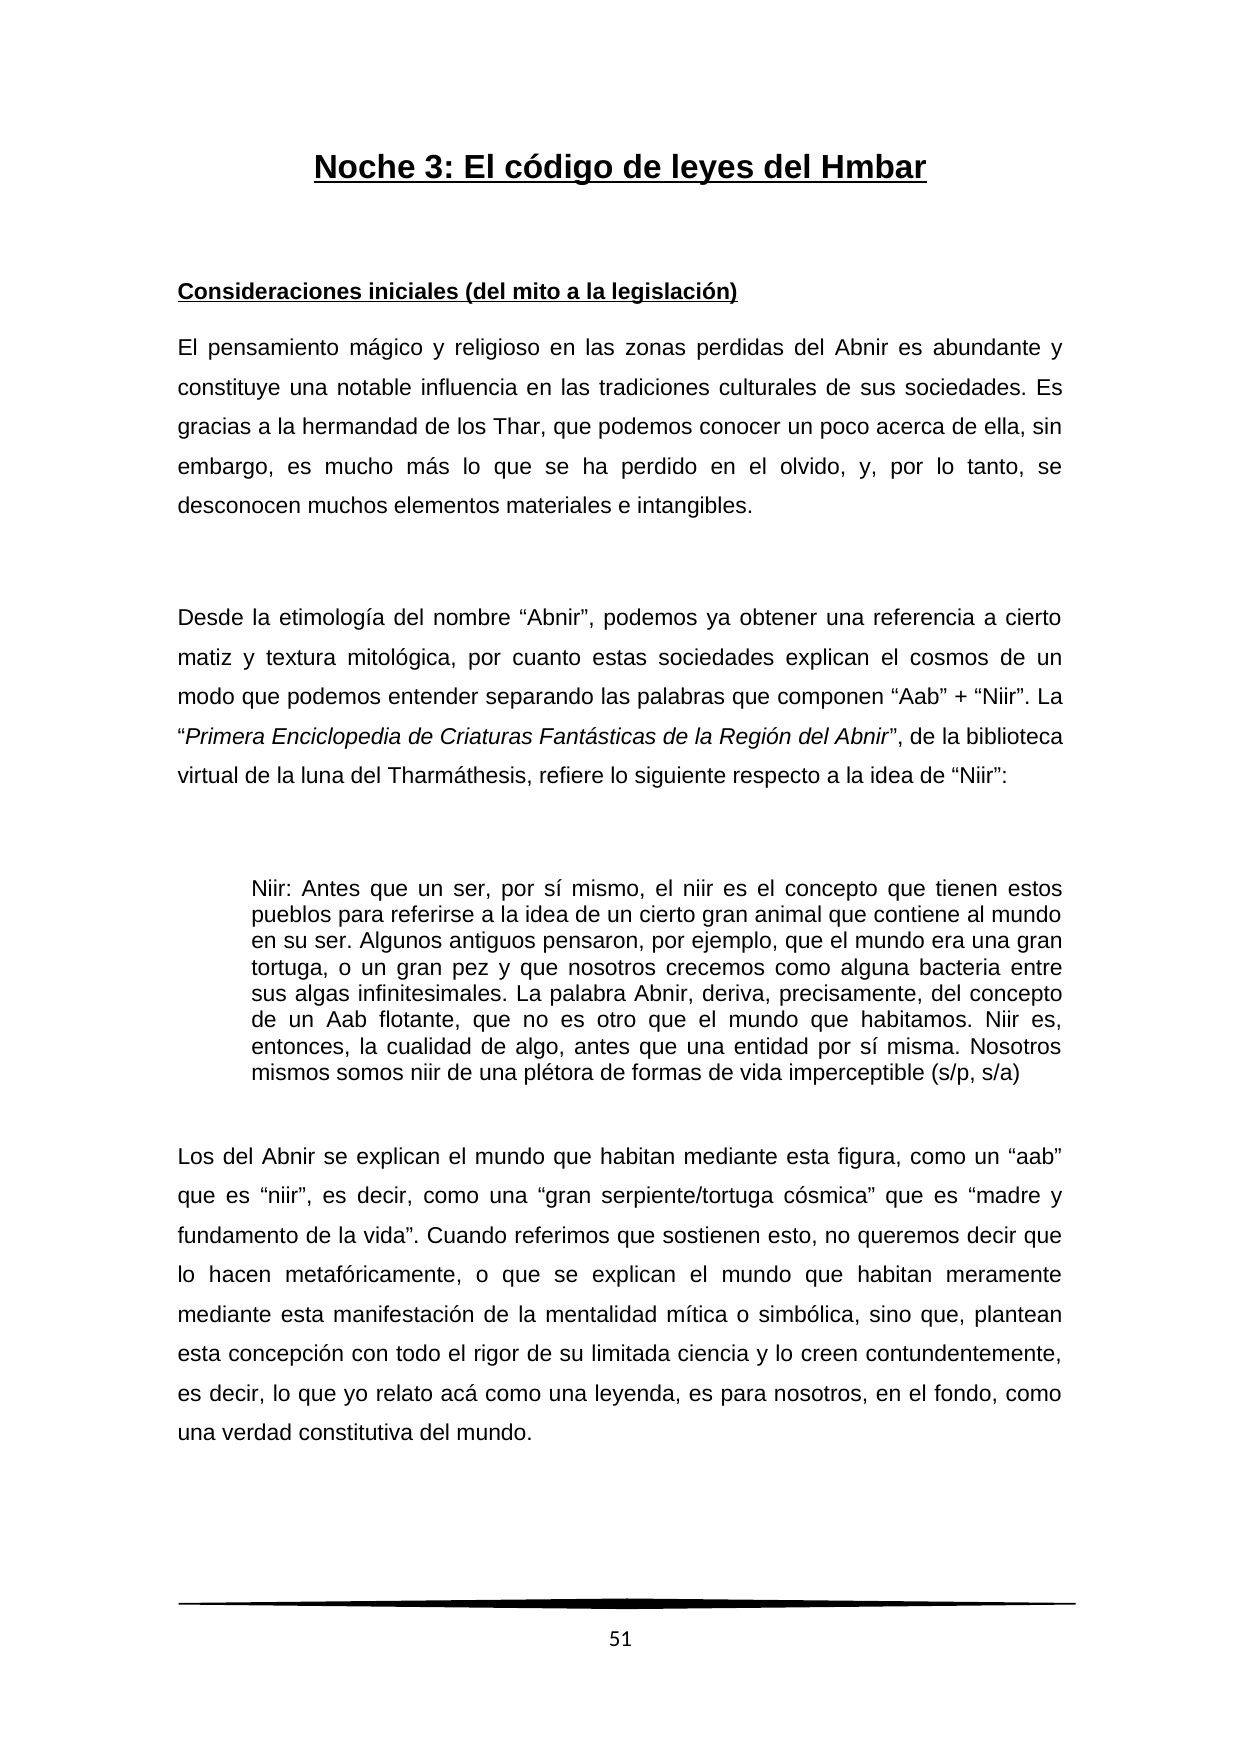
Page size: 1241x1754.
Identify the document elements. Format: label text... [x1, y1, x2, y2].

text Consideraciones iniciales (del mito a la legislación) [177, 278, 1063, 304]
text Noche 3: El código de leyes del Hmbar [177, 148, 1063, 186]
text El pensamiento mágico y religioso en las zonas perdidas del Abnir es abundante y constituye una notable influencia en las tradiciones culturales de sus sociedades. Es gracias a la hermandad de los Thar, que podemos conocer un poco acerca de ella, sin embargo, es mucho más lo que se ha perdido en el olvido, y, por lo tanto, se desconocen muchos elementos materiales e intangibles. [177, 334, 1063, 518]
text Desde la etimología del nombre “Abnir”, podemos ya obtener una referencia a cierto matiz y textura mitológica, por cuanto estas sociedades explican el cosmos de un modo que podemos entender separando las palabras que componen “Aab” + “Niir”. La “Primera Enciclopedia de Criaturas Fantásticas de la Región del Abnir”, de la biblioteca virtual de la luna del Tharmáthesis, refiere lo siguiente respecto a la idea de “Niir”: [177, 604, 1063, 789]
text Niir: Antes que un ser, por sí mismo, el niir es el concepto que tienen estos pueblos para referirse a la idea de un cierto gran animal que contiene al mundo en su ser. Algunos antiguos pensaron, por ejemplo, que el mundo era una gran tortuga, o un gran pez y que nosotros crecemos como alguna bacteria entre sus algas infinitesimales. La palabra Abnir, deriva, precisamente, del concepto de un Aab flotante, que no es otro que el mundo que habitamos. Niir es, entonces, la cualidad de algo, antes que una entidad por sí misma. Nosotros mismos somos niir de una plétora de formas de vida imperceptible (s/p, s/a) [251, 874, 1063, 1085]
text Los del Abnir se explican el mundo que habitan mediante esta figura, como un “aab” que es “niir”, es decir, como una “gran serpiente/tortuga cósmica” que es “madre y fundamento de la vida”. Cuando referimos que sostienen esto, no queremos decir que lo hacen metafóricamente, o que se explican el mundo que habitan meramente mediante esta manifestación de la mentalidad mítica o simbólica, sino que, plantean esta concepción con todo el rigor de su limitada ciencia y lo creen contundentemente, es decir, lo que yo relato acá como una leyenda, es para nosotros, en el fondo, como una verdad constitutiva del mundo. [177, 1143, 1063, 1445]
